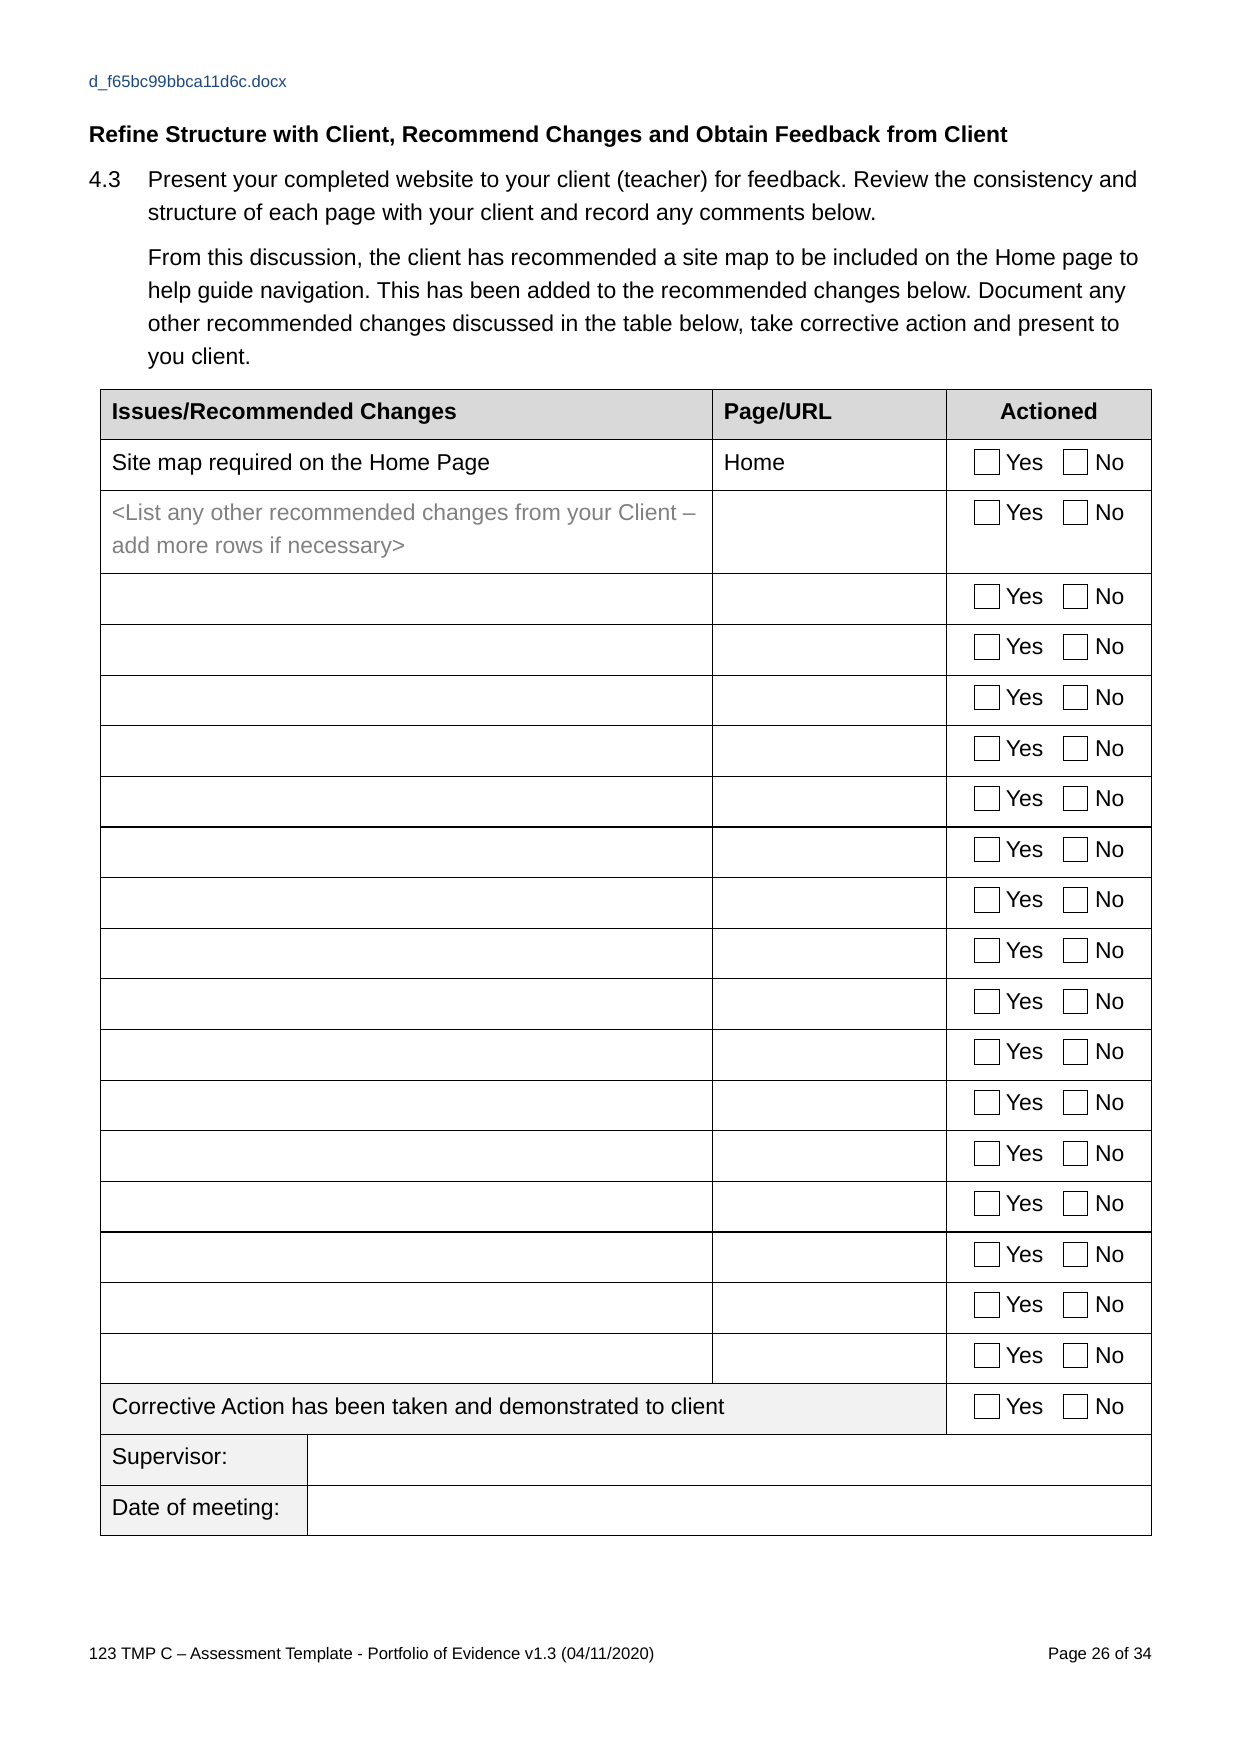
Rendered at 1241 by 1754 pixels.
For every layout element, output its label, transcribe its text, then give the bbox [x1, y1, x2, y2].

table_cell <List any other recommended changes from your Client – add more rows if necessary> [101, 491, 712, 573]
table_cell [713, 1182, 946, 1231]
table_cell [101, 1081, 712, 1130]
table_cell Yes No [947, 1384, 1151, 1434]
table_cell Yes No [947, 625, 1151, 674]
table_cell [713, 1283, 946, 1333]
table_cell [101, 929, 712, 978]
table_cell Yes No [947, 979, 1151, 1029]
table_cell [713, 1233, 946, 1282]
table_cell [308, 1486, 1151, 1535]
table_cell [101, 1334, 712, 1383]
text 4.3 Present your completed website to your client (teacher) for feedback. Review the consistency and structure of each page with your client and record any comments below. [89, 166, 1152, 225]
table_cell [713, 676, 946, 725]
table_cell [713, 929, 946, 978]
table_cell Date of meeting: [101, 1486, 307, 1535]
table_cell Yes No [947, 1233, 1151, 1282]
table_cell Yes No [947, 1283, 1151, 1333]
table_cell [101, 979, 712, 1029]
table_cell Yes No [947, 440, 1151, 490]
table_cell Yes No [947, 1131, 1151, 1181]
table_cell Yes No [947, 828, 1151, 877]
table_cell [308, 1435, 1151, 1484]
table_cell Supervisor: [101, 1435, 307, 1484]
text Refine Structure with Client, Recommend Changes and Obtain Feedback from Client [89, 121, 1152, 147]
table_cell [101, 828, 712, 877]
table_cell Yes No [947, 878, 1151, 928]
table_cell [713, 777, 946, 826]
table_header Actioned [947, 390, 1151, 439]
table_cell Home [713, 440, 946, 490]
table_cell [713, 1131, 946, 1181]
table_cell [713, 979, 946, 1029]
table_header Page/URL [713, 390, 946, 439]
table_cell [713, 625, 946, 674]
table_cell [713, 574, 946, 624]
table_cell [713, 491, 946, 573]
table_cell [101, 574, 712, 624]
table_cell [101, 726, 712, 776]
table_cell Yes No [947, 1081, 1151, 1130]
table_cell Yes No [947, 1182, 1151, 1231]
table_cell Corrective Action has been taken and demonstrated to client [101, 1384, 946, 1434]
table_cell Yes No [947, 777, 1151, 826]
table_cell [101, 1131, 712, 1181]
table_cell [713, 1334, 946, 1383]
table_cell Yes No [947, 726, 1151, 776]
table_cell [101, 878, 712, 928]
table_cell [713, 726, 946, 776]
table_cell [713, 828, 946, 877]
table_cell Site map required on the Home Page [101, 440, 712, 490]
table_cell [101, 777, 712, 826]
table_cell [713, 878, 946, 928]
table_cell Yes No [947, 1334, 1151, 1383]
table_cell [101, 625, 712, 674]
table_cell [101, 1182, 712, 1231]
table_cell [713, 1030, 946, 1079]
table_cell Yes No [947, 929, 1151, 978]
text From this discussion, the client has recommended a site map to be included on the Home page to help guide navigation. This has been added to the recommended changes below. Document any other recommended changes discussed in the table below, take corrective action and present to you client. [148, 244, 1152, 369]
table_cell Yes No [947, 491, 1151, 573]
table_header Issues/Recommended Changes [101, 390, 712, 439]
table_cell [101, 1233, 712, 1282]
table_cell [101, 676, 712, 725]
table_cell Yes No [947, 1030, 1151, 1079]
table_cell Yes No [947, 574, 1151, 624]
table_cell [101, 1283, 712, 1333]
table_cell Yes No [947, 676, 1151, 725]
table_cell [101, 1030, 712, 1079]
table_cell [713, 1081, 946, 1130]
